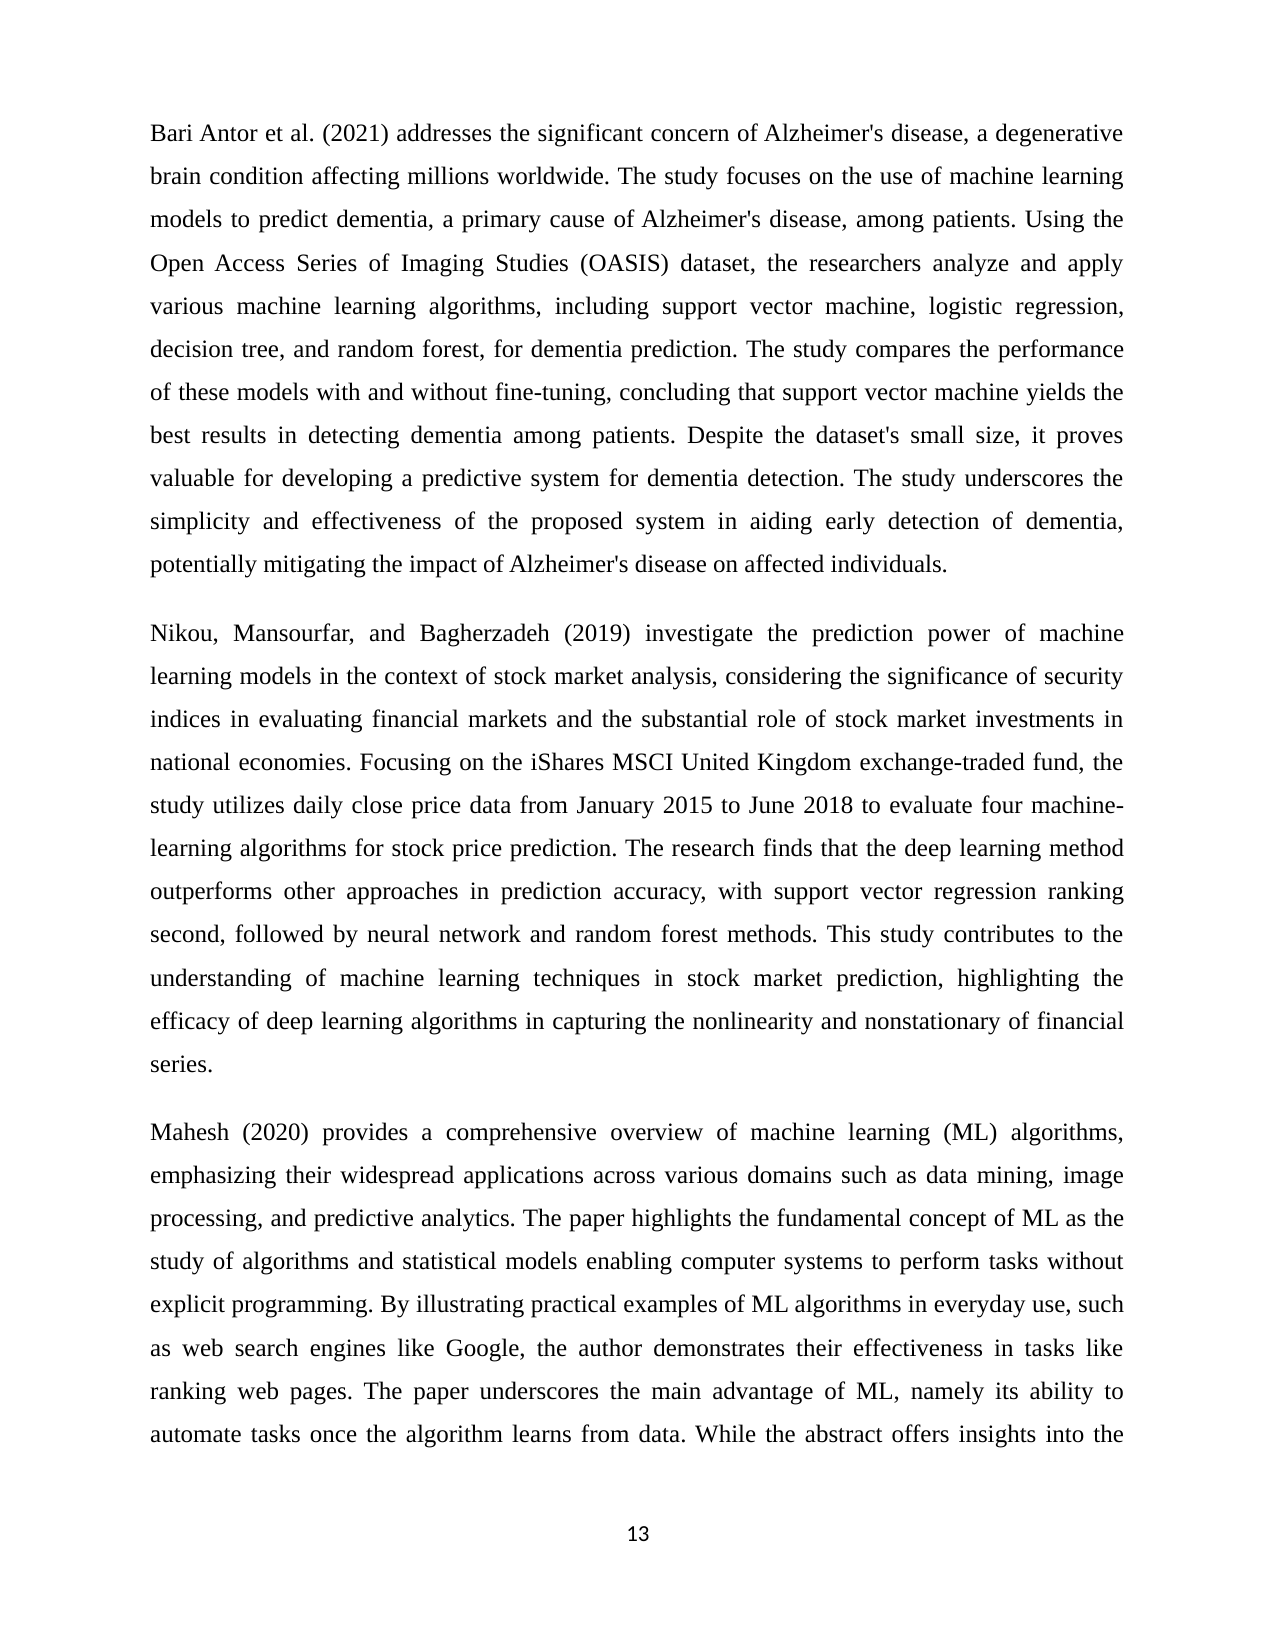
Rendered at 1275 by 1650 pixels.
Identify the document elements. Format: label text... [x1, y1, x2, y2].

text Bari Antor et al. (2021) addresses the significant concern of Alzheimer's disease, a degenerative brain condition affecting millions worldwide. The study focuses on the use of machine learning models to predict dementia, a primary cause of Alzheimer's disease, among patients. Using the Open Access Series of Imaging Studies (OASIS) dataset, the researchers analyze and apply various machine learning algorithms, including support vector machine, logistic regression, decision tree, and random forest, for dementia prediction. The study compares the performance of these models with and without fine-tuning, concluding that support vector machine yields the best results in detecting dementia among patients. Despite the dataset's small size, it proves valuable for developing a predictive system for dementia detection. The study underscores the simplicity and effectiveness of the proposed system in aiding early detection of dementia, potentially mitigating the impact of Alzheimer's disease on affected individuals. [150, 118, 1125, 578]
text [150, 1117, 1125, 1448]
text Nikou, Mansourfar, and Bagherzadeh (2019) investigate the prediction power of machine learning models in the context of stock market analysis, considering the significance of security indices in evaluating financial markets and the substantial role of stock market investments in national economies. Focusing on the iShares MSCI United Kingdom exchange-traded fund, the study utilizes daily close price data from January 2015 to June 2018 to evaluate four machine-learning algorithms for stock price prediction. The research finds that the deep learning method outperforms other approaches in prediction accuracy, with support vector regression ranking second, followed by neural network and random forest methods. This study contributes to the understanding of machine learning techniques in stock market prediction, highlighting the efficacy of deep learning algorithms in capturing the nonlinearity and nonstationary of financial series. [150, 618, 1125, 1078]
